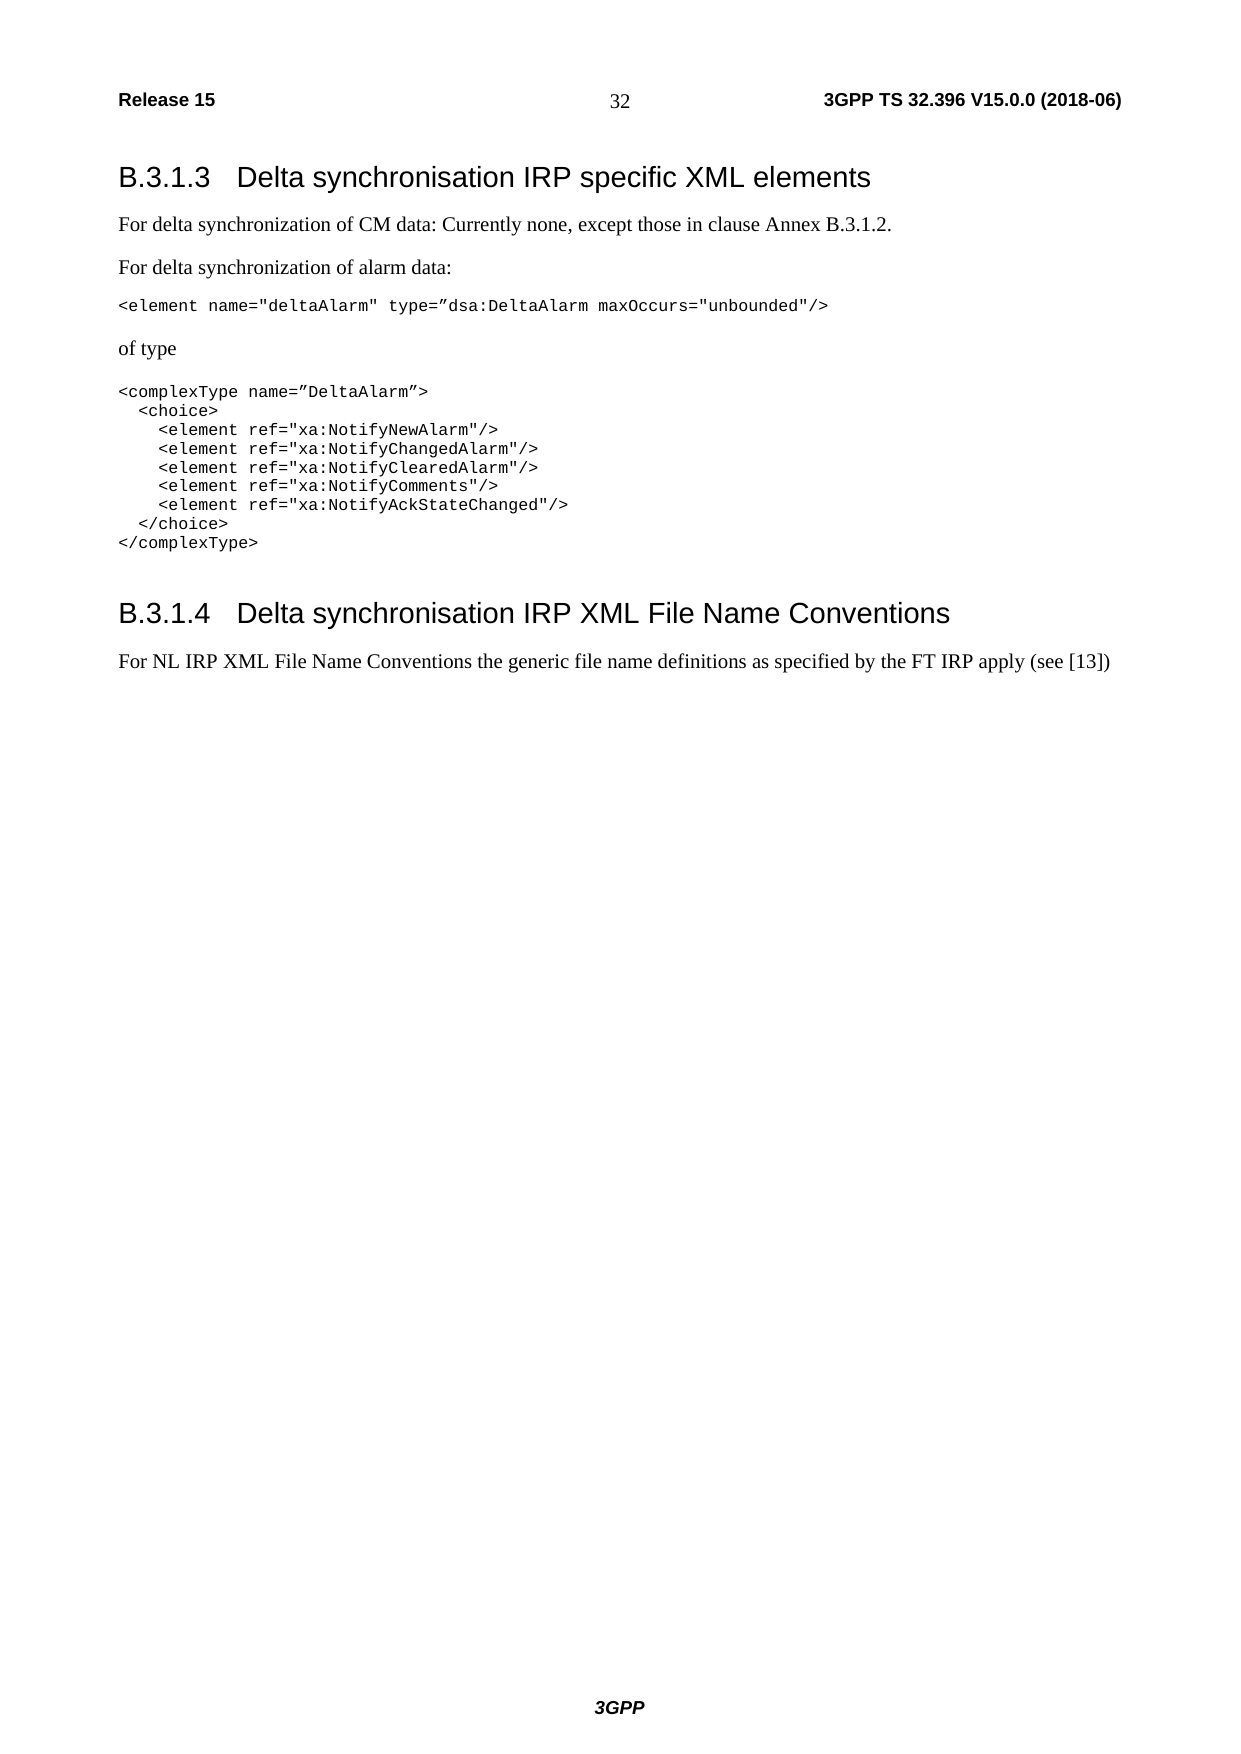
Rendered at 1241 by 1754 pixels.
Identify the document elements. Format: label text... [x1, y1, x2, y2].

text <complexType name=”DeltaAlarm”> <choice> <element ref="xa:NotifyNewAlarm"/> <element ref="xa:NotifyChangedAlarm"/> <element ref="xa:NotifyClearedAlarm"/> <element ref="xa:NotifyComments"/> <element ref="xa:NotifyAckStateChanged"/> </choice> </complexType> [118, 384, 1122, 553]
text For delta synchronization of CM data: Currently none, except those in clause Annex B.3.1.2. [118, 212, 1122, 236]
text of type [118, 336, 1122, 360]
text <element name="deltaAlarm" type=”dsa:DeltaAlarm maxOccurs="unbounded"/> [118, 298, 1122, 317]
subtitle B.3.1.4 Delta synchronisation IRP XML File Name Conventions [118, 596, 1122, 630]
text For NL IRP XML File Name Conventions the generic file name definitions as specified by the FT IRP apply (see [13]) [118, 648, 1122, 673]
subtitle B.3.1.3 Delta synchronisation IRP specific XML elements [118, 160, 1122, 193]
text For delta synchronization of alarm data: [118, 255, 1122, 279]
